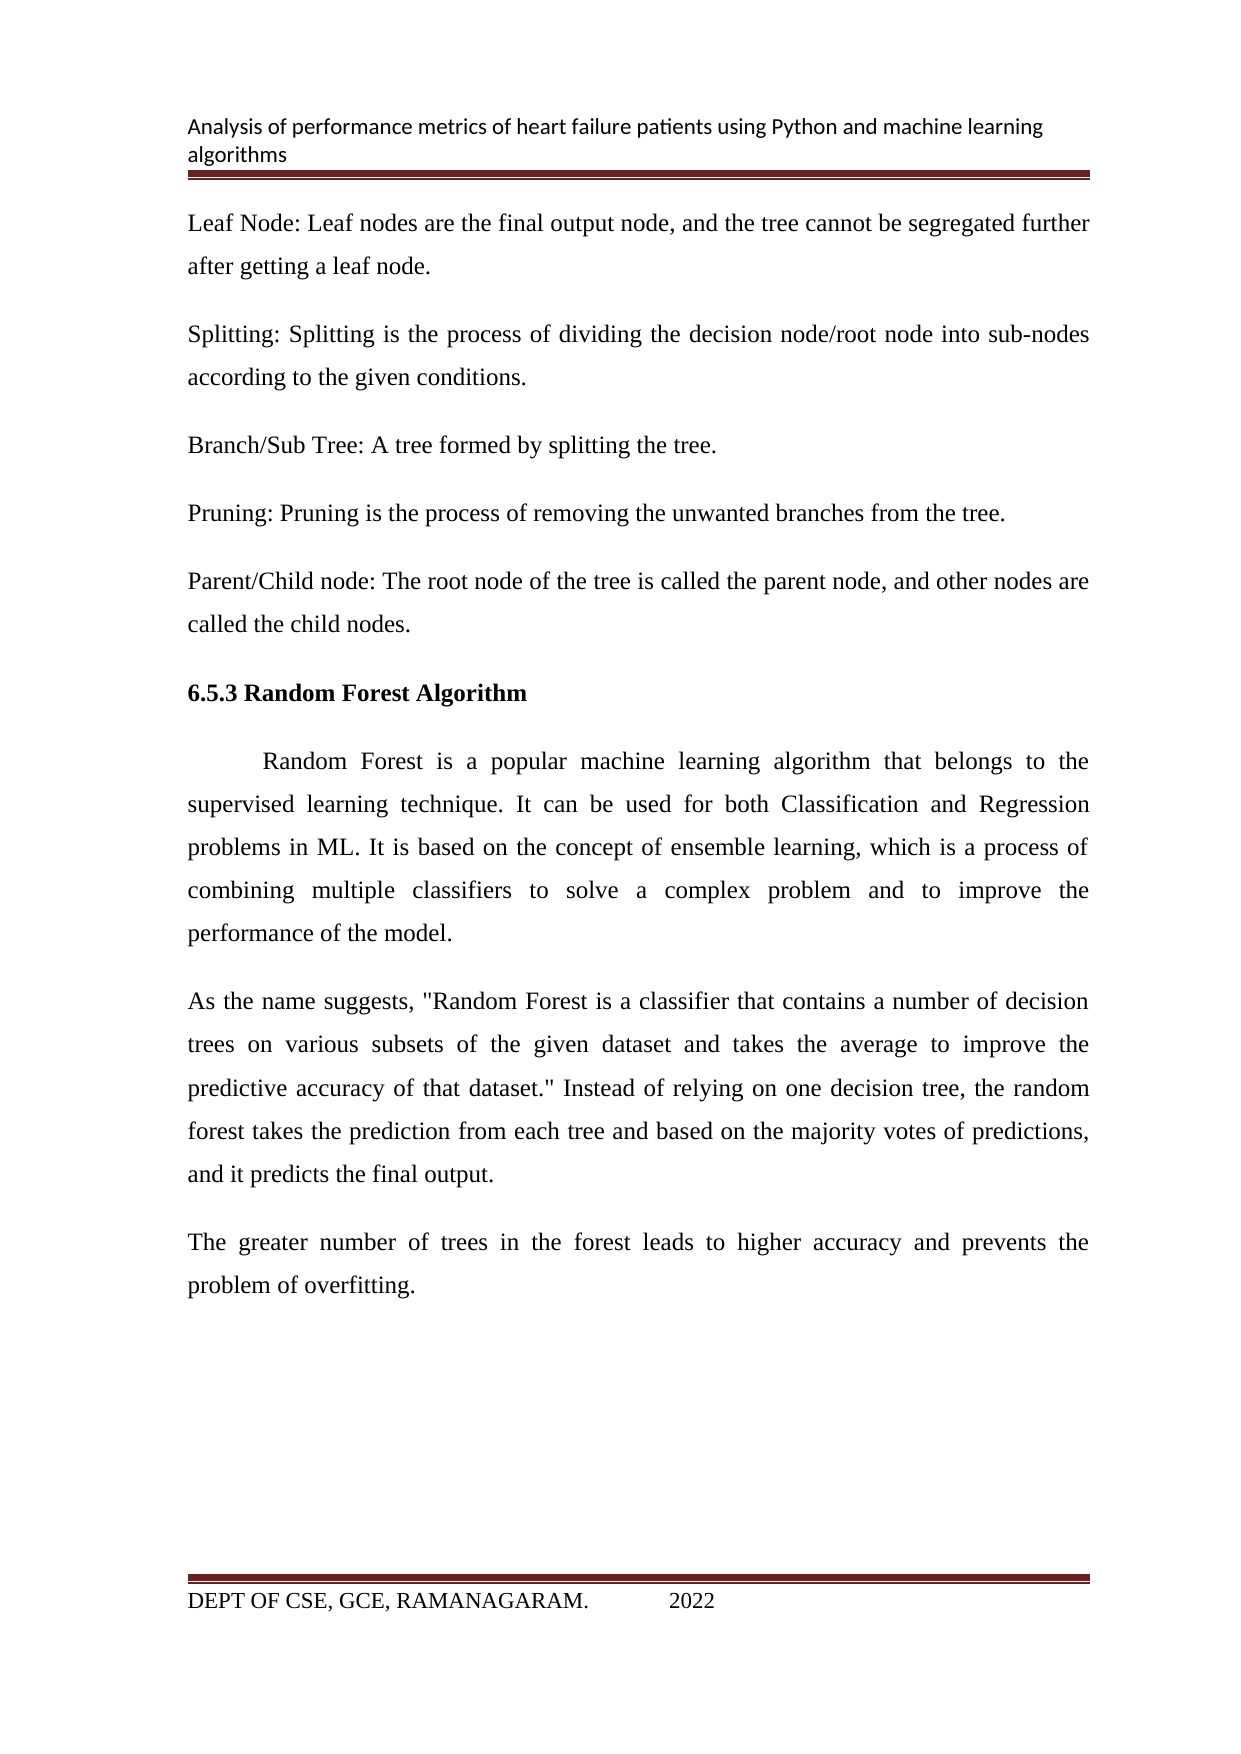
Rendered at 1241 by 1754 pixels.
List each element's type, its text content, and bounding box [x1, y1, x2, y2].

subtitle Leaf Node: Leaf nodes are the final output node, and the tree cannot be segregated further after getting a leaf node. [187, 208, 1090, 279]
text The greater number of trees in the forest leads to higher accuracy and prevents the problem of overfitting. [187, 1227, 1090, 1299]
text As the name suggests, "Random Forest is a classifier that contains a number of decision trees on various subsets of the given dataset and takes the average to improve the predictive accuracy of that dataset." Instead of relying on one decision tree, the random forest takes the prediction from each tree and based on the majority votes of predictions, and it predicts the final output. [187, 986, 1090, 1188]
subtitle Pruning: Pruning is the process of removing the unwanted branches from the tree. [187, 498, 1090, 527]
subtitle Parent/Child node: The root node of the tree is called the parent node, and other nodes are called the child nodes. [187, 566, 1090, 638]
subtitle Branch/Sub Tree: A tree formed by splitting the tree. [187, 430, 1090, 459]
text Random Forest is a popular machine learning algorithm that belongs to the supervised learning technique. It can be used for both Classification and Regression problems in ML. It is based on the concept of ensemble learning, which is a process of combining multiple classifiers to solve a complex problem and to improve the performance of the model. [187, 746, 1090, 947]
subtitle Splitting: Splitting is the process of dividing the decision node/root node into sub-nodes according to the given conditions. [187, 319, 1090, 391]
text 6.5.3 Random Forest Algorithm [187, 678, 1090, 706]
